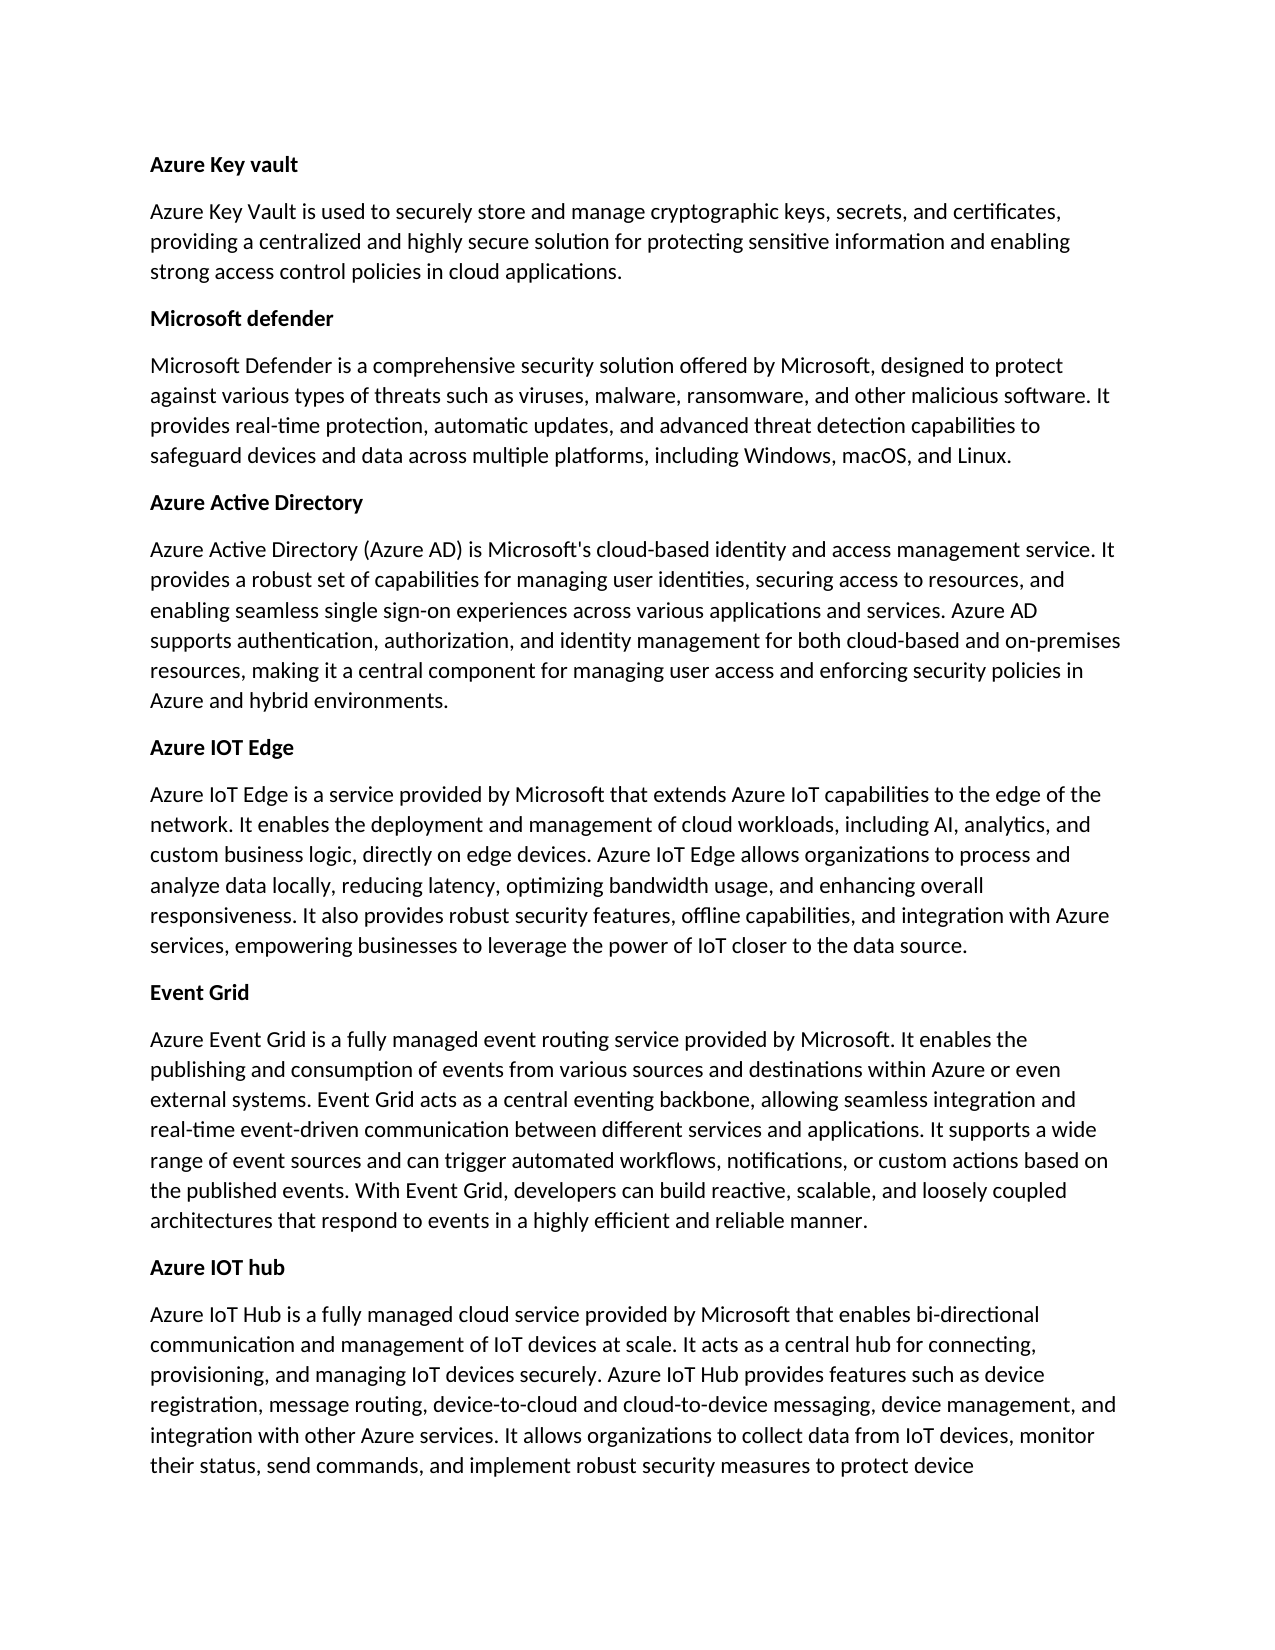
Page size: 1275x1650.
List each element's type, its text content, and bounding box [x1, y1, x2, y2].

text Azure Key vault [150, 150, 1125, 178]
text Event Grid [150, 978, 1125, 1006]
text Azure Active Directory (Azure AD) is Microsoft's cloud-based identity and access management service. It provides a robust set of capabilities for managing user identities, securing access to resources, and enabling seamless single sign-on experiences across various applications and services. Azure AD supports authentication, authorization, and identity management for both cloud-based and on-premises resources, making it a central component for managing user access and enforcing security policies in Azure and hybrid environments. [150, 535, 1125, 714]
text Azure Active Directory [150, 488, 1125, 517]
text Azure IoT Edge is a service provided by Microsoft that extends Azure IoT capabilities to the edge of the network. It enables the deployment and management of cloud workloads, including AI, analytics, and custom business logic, directly on edge devices. Azure IoT Edge allows organizations to process and analyze data locally, reducing latency, optimizing bandwidth usage, and enhancing overall responsiveness. It also provides robust security features, offline capabilities, and integration with Azure services, empowering businesses to leverage the power of IoT closer to the data source. [150, 780, 1125, 959]
text Azure Key Vault is used to securely store and manage cryptographic keys, secrets, and certificates, providing a centralized and highly secure solution for protecting sensitive information and enabling strong access control policies in cloud applications. [150, 197, 1125, 285]
text Azure IOT hub [150, 1253, 1125, 1281]
text Microsoft Defender is a comprehensive security solution offered by Microsoft, designed to protect against various types of threats such as viruses, malware, ransomware, and other malicious software. It provides real-time protection, automatic updates, and advanced threat detection capabilities to safeguard devices and data across multiple platforms, including Windows, macOS, and Linux. [150, 351, 1125, 470]
text Microsoft defender [150, 304, 1125, 332]
text Azure IOT Edge [150, 733, 1125, 761]
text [150, 1300, 1125, 1479]
text Azure Event Grid is a fully managed event routing service provided by Microsoft. It enables the publishing and consumption of events from various sources and destinations within Azure or even external systems. Event Grid acts as a central eventing backbone, allowing seamless integration and real-time event-driven communication between different services and applications. It supports a wide range of event sources and can trigger automated workflows, notifications, or custom actions based on the published events. With Event Grid, developers can build reactive, scalable, and loosely coupled architectures that respond to events in a highly efficient and reliable manner. [150, 1025, 1125, 1234]
